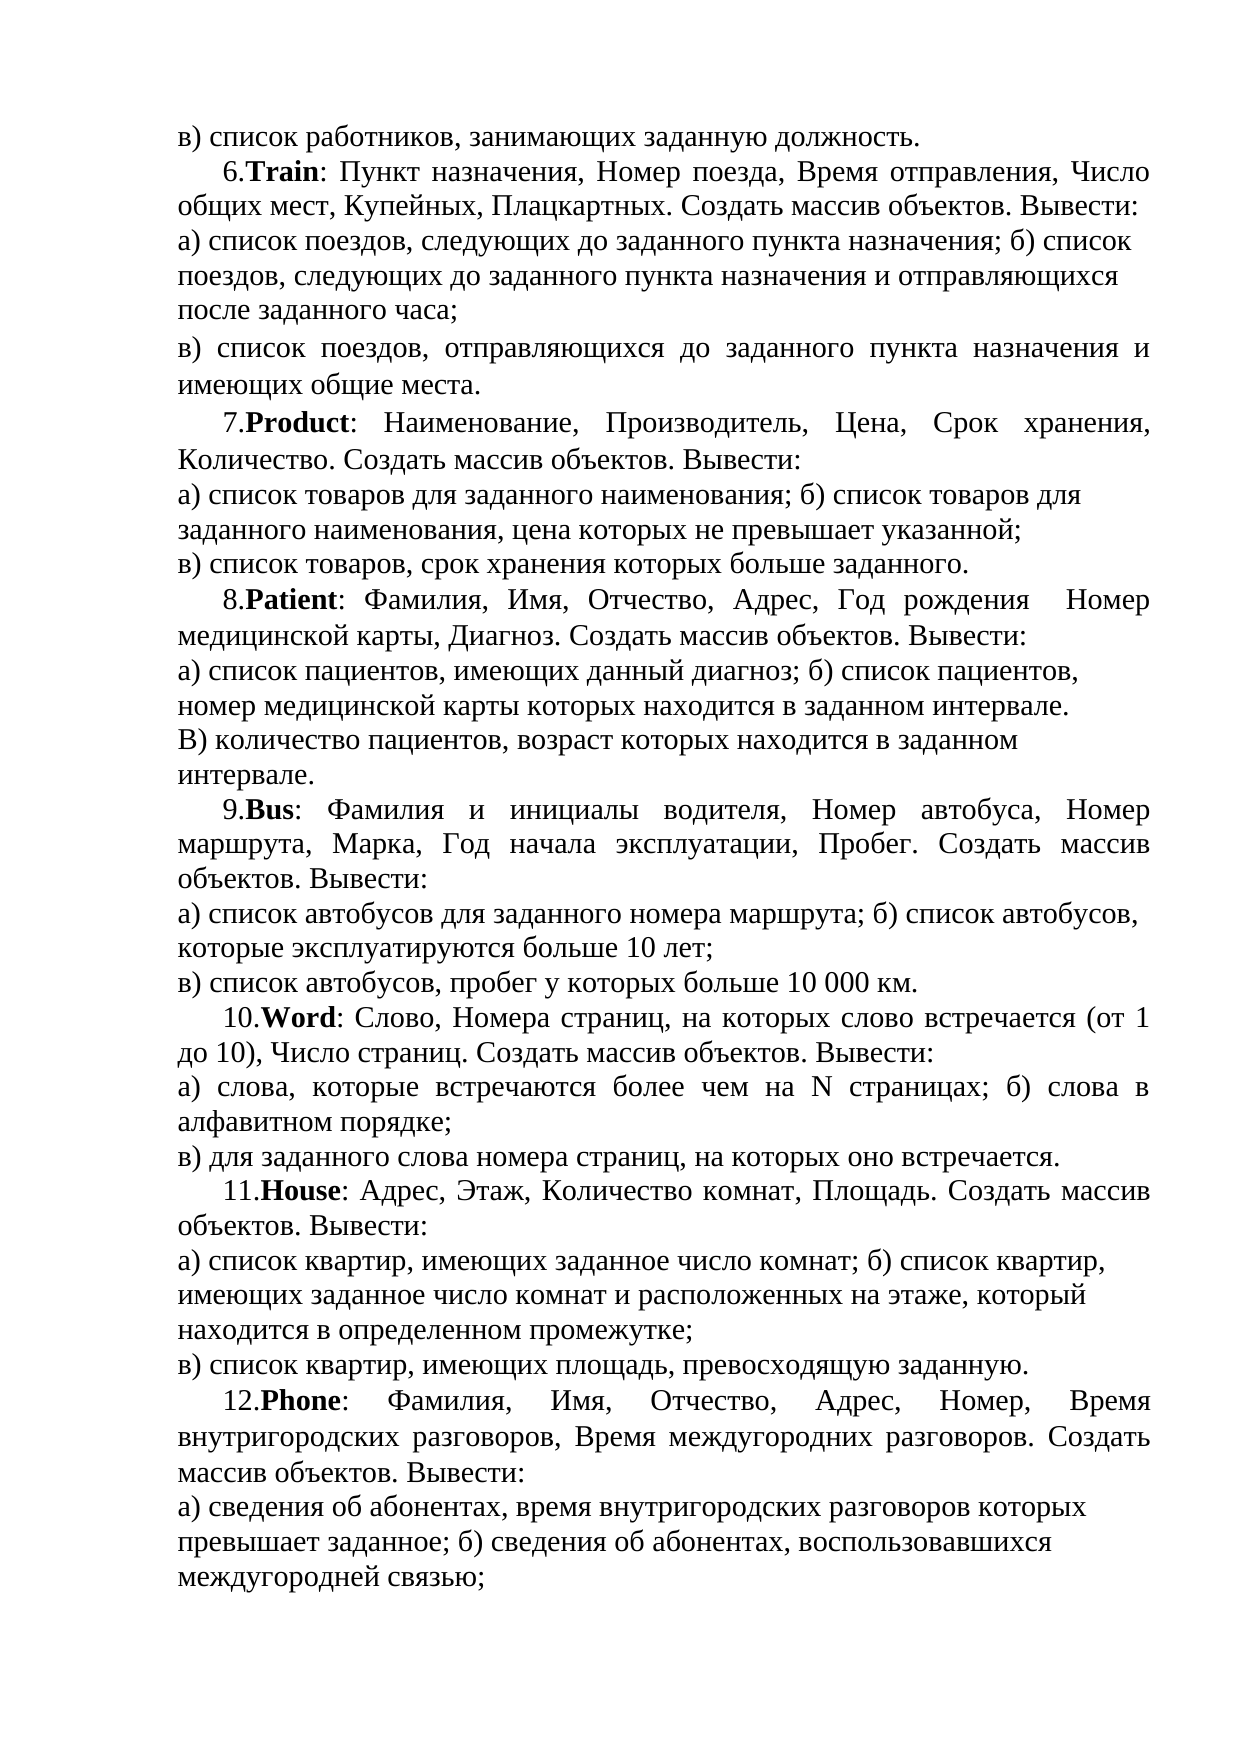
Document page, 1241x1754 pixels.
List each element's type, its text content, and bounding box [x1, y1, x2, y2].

text 7.Product: Наименование, Производитель, Цена, Срок хранения, Количество. Создать массив объектов. Вывести: [177, 401, 1152, 476]
text в) список поездов, отправляющихся до заданного пункта назначения и имеющих общие места. [177, 326, 1152, 401]
text 11.House: Адрес, Этаж, Количество комнат, Площадь. Создать массив объектов. Вывести: [177, 1172, 1152, 1242]
text 6.Train: Пункт назначения, Номер поезда, Время отправления, Число общих мест, Купейных, Плацкартных. Создать массив объектов. Вывести: [177, 153, 1152, 222]
text в) список работников, занимающих заданную должность. [177, 118, 1152, 153]
text а) список товаров для заданного наименования; б) список товаров для заданного наименования, цена которых не превышает указанной; [177, 476, 1152, 546]
text а) сведения об абонентах, время внутригородских разговоров которых превышает заданное; б) сведения об абонентах, воспользовавшихся междугородней связью; [177, 1488, 1152, 1592]
text 10.Word: Слово, Номера страниц, на которых слово встречается (от 1 до 10), Число страниц. Создать массив объектов. Вывести: [177, 999, 1152, 1068]
text 12.Phone: Фамилия, Имя, Отчество, Адрес, Номер, Время внутригородских разговоров, Время междугородних разговоров. Создать массив объектов. Вывести: [177, 1381, 1152, 1488]
text В) количество пациентов, возраст которых находится в заданном интервале. [177, 722, 1152, 791]
text в) для заданного слова номера страниц, на которых оно встречается. [177, 1138, 1152, 1172]
text 9.Bus: Фамилия и инициалы водителя, Номер автобуса, Номер маршрута, Марка, Год начала эксплуатации, Пробег. Создать массив объектов. Вывести: [177, 791, 1152, 895]
text в) список автобусов, пробег у которых больше 10 000 км. [177, 964, 1152, 999]
text а) список квартир, имеющих заданное число комнат; б) список квартир, имеющих заданное число комнат и расположенных на этаже, который находится в определенном промежутке; [177, 1242, 1152, 1346]
text а) список поездов, следующих до заданного пункта назначения; б) список поездов, следующих до заданного пункта назначения и отправляющихся после заданного часа; [177, 222, 1152, 326]
text а) слова, которые встречаются более чем на N страницах; б) слова в алфавитном порядке; [177, 1068, 1152, 1138]
text в) список товаров, срок хранения которых больше заданного. [177, 546, 1152, 580]
text а) список пациентов, имеющих данный диагноз; б) список пациентов, номер медицинской карты которых находится в заданном интервале. [177, 652, 1152, 722]
text 8.Patient: Фамилия, Имя, Отчество, Адрес, Год рождения Номер медицинской карты, Диагноз. Создать массив объектов. Вывести: [177, 580, 1152, 652]
text в) список квартир, имеющих площадь, превосходящую заданную. [177, 1346, 1152, 1381]
text а) список автобусов для заданного номера маршрута; б) список автобусов, которые эксплуатируются больше 10 лет; [177, 895, 1152, 964]
